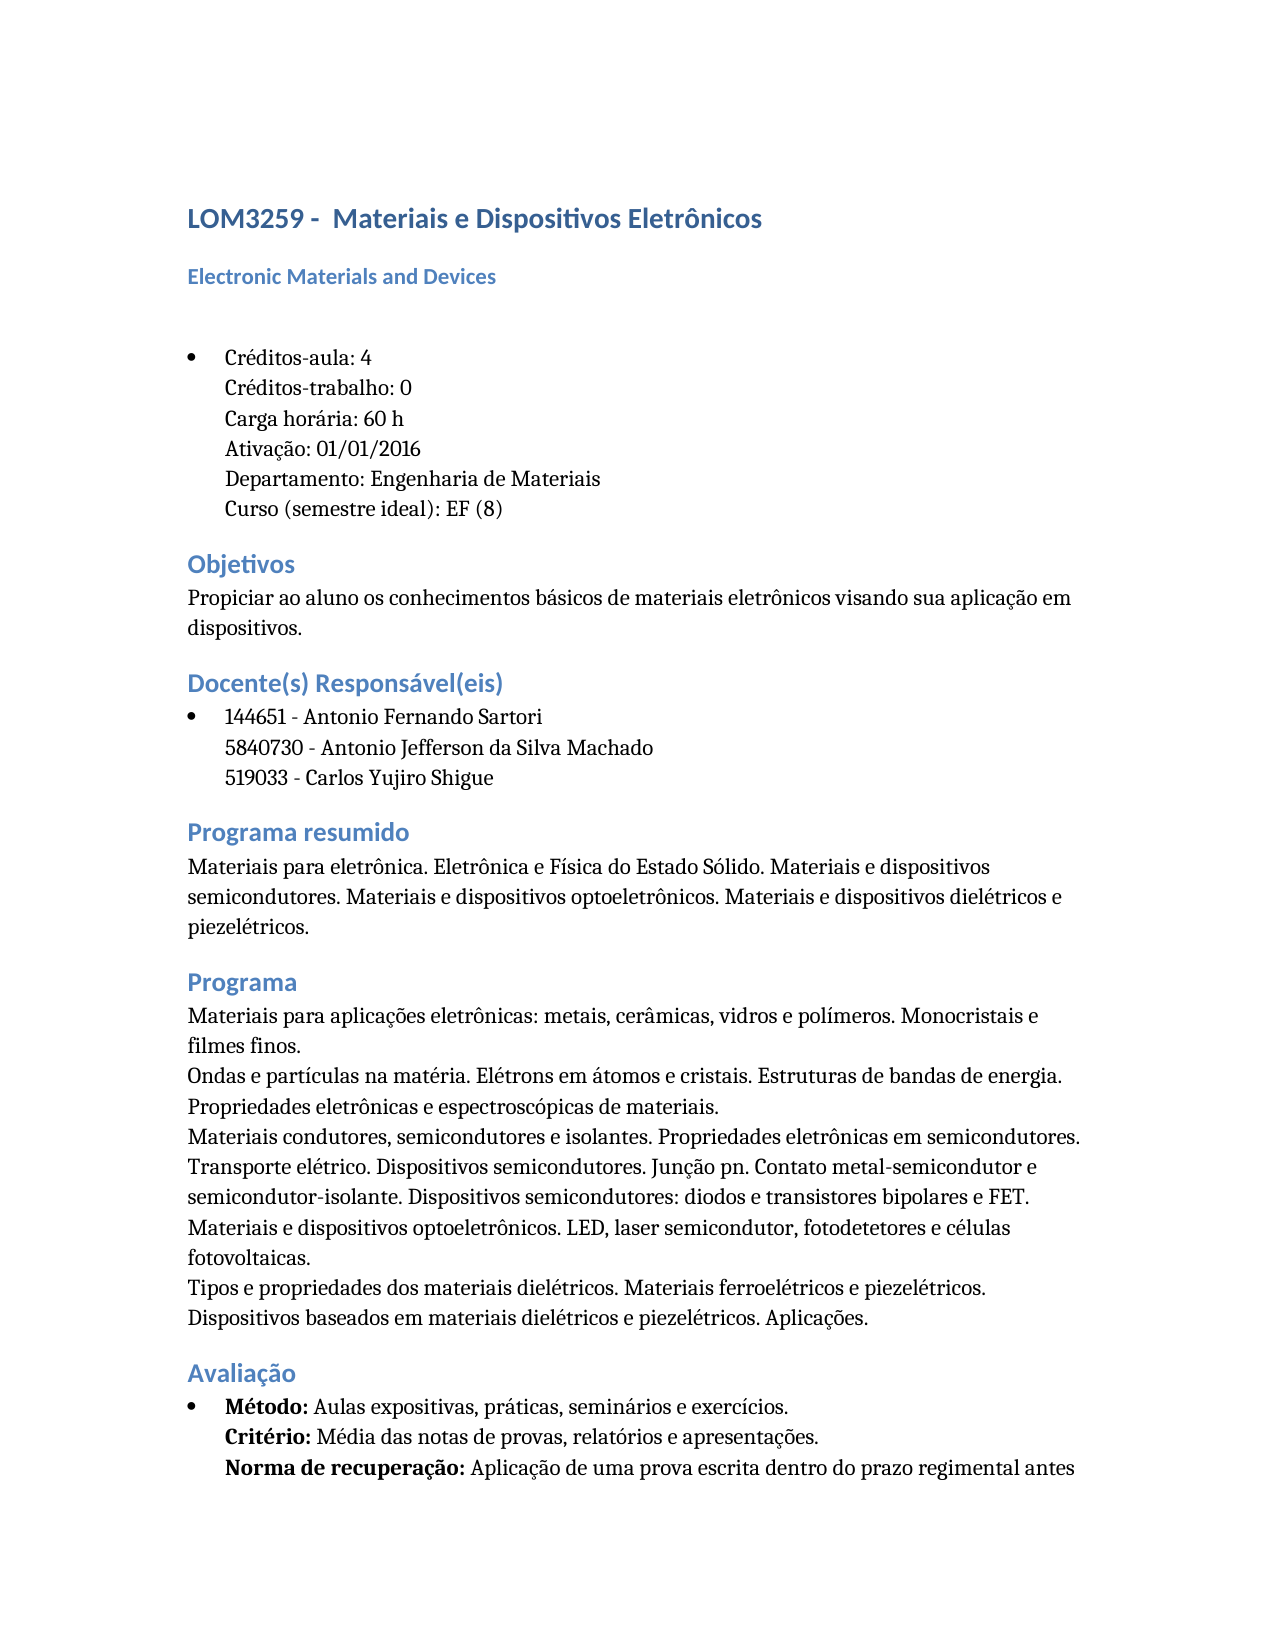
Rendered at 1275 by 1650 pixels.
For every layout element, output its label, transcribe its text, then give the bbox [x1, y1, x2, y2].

text Propiciar ao aluno os conhecimentos básicos de materiais eletrônicos visando sua aplicação em dispositivos. [187, 585, 1087, 642]
subtitle Programa [187, 965, 1087, 998]
list 144651 - Antonio Fernando Sartori 5840730 - Antonio Jefferson da Silva Machado 519033 - Carlos Yujiro Shigue [187, 704, 1087, 791]
text Materiais para aplicações eletrônicas: metais, cerâmicas, vidros e polímeros. Monocristais e filmes finos. Ondas e partículas na matéria. Elétrons em átomos e cristais. Estruturas de bandas de energia. Propriedades eletrônicas e espectroscópicas de materiais. Materiais condutores, semicondutores e isolantes. Propriedades eletrônicas em semicondutores. Transporte elétrico. Dispositivos semicondutores. Junção pn. Contato metal-semicondutor e semicondutor-isolante. Dispositivos semicondutores: diodos e transistores bipolares e FET. Materiais e dispositivos optoeletrônicos. LED, laser semicondutor, fotodetetores e células fotovoltaicas. Tipos e propriedades dos materiais dielétricos. Materiais ferroelétricos e piezelétricos. Dispositivos baseados em materiais dielétricos e piezelétricos. Aplicações. [187, 1003, 1087, 1331]
subtitle Docente(s) Responsável(eis) [187, 666, 1087, 699]
subtitle Avaliação [187, 1356, 1087, 1389]
list Créditos-aula: 4 Créditos-trabalho: 0 Carga horária: 60 h Ativação: 01/01/2016 Departamento: Engenharia de Materiais Curso (semestre ideal): EF (8) [187, 345, 1087, 522]
subtitle Objetivos [187, 547, 1087, 580]
subtitle Electronic Materials and Devices [187, 262, 1087, 290]
subtitle Programa resumido [187, 816, 1087, 849]
text Materiais para eletrônica. Eletrônica e Física do Estado Sólido. Materiais e dispositivos semicondutores. Materiais e dispositivos optoeletrônicos. Materiais e dispositivos dielétricos e piezelétricos. [187, 853, 1087, 940]
subtitle LOM3259 - Materiais e Dispositivos Eletrônicos [187, 200, 1087, 236]
